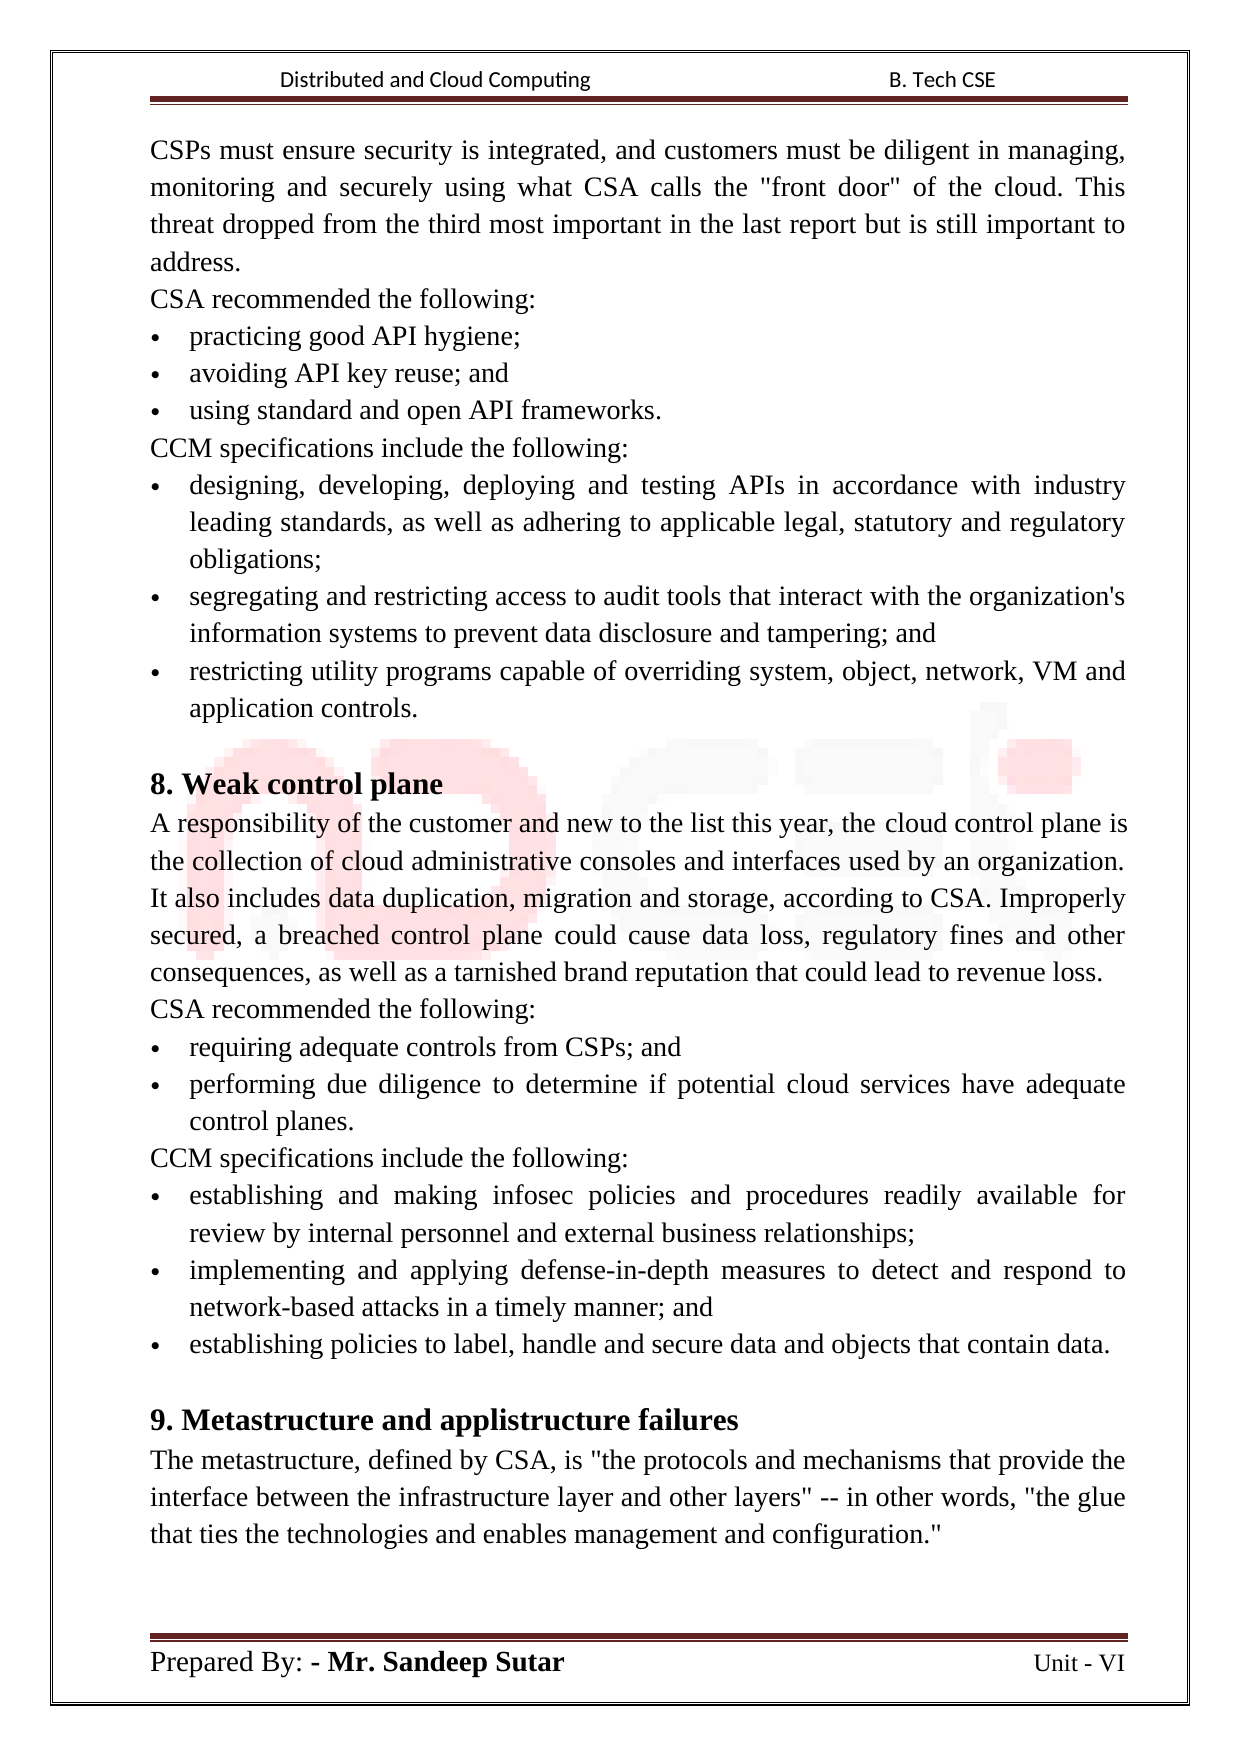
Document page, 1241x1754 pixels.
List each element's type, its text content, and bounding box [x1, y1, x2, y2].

text CCM specifications include the following: [150, 1141, 1128, 1174]
text CSPs must ensure security is integrated, and customers must be diligent in managing, monitoring and securely using what CSA calls the "front door" of the cloud. This threat dropped from the third most important in the last report but is still important to address. [150, 133, 1128, 277]
list restricting utility programs capable of overriding system, object, network, VM and application controls. [152, 654, 1128, 723]
subtitle 8. Weak control plane [150, 765, 1128, 801]
list segregating and restricting access to audit tools that interact with the organization's information systems to prevent data disclosure and tampering; and [152, 579, 1128, 649]
list practicing good API hygiene; [152, 319, 1128, 351]
subtitle 9. Metastructure and applistructure failures [150, 1402, 1128, 1437]
list implementing and applying defense-in-depth measures to detect and respond to network-based attacks in a timely manner; and [152, 1253, 1128, 1322]
text CCM specifications include the following: [150, 431, 1128, 463]
list establishing and making infosec policies and procedures readily available for review by internal personnel and external business relationships; [152, 1178, 1128, 1248]
text A responsibility of the customer and new to the list this year, the cloud control plane is the collection of cloud administrative consoles and interfaces used by an organization. It also includes data duplication, migration and storage, according to CSA. Improperly secured, a breached control plane could cause data loss, regulatory fines and other consequences, as well as a tarnished brand reputation that could lead to revenue loss. [150, 807, 1128, 988]
text The metastructure, defined by CSA, is "the protocols and mechanisms that provide the interface between the infrastructure layer and other layers" -- in other words, "the glue that ties the technologies and enables management and configuration." [150, 1443, 1128, 1549]
text CSA recommended the following: [150, 282, 1128, 314]
list avoiding API key reuse; and [152, 356, 1128, 389]
list designing, developing, deploying and testing APIs in accordance with industry leading standards, as well as adhering to applicable legal, statutory and regulatory obligations; [152, 468, 1128, 574]
text CSA recommended the following: [150, 992, 1128, 1025]
list using standard and open API frameworks. [152, 393, 1128, 426]
list requiring adequate controls from CSPs; and [152, 1030, 1128, 1062]
list performing due diligence to determine if potential cloud services have adequate control planes. [152, 1067, 1128, 1136]
list establishing policies to label, handle and secure data and objects that contain data. [152, 1327, 1128, 1359]
